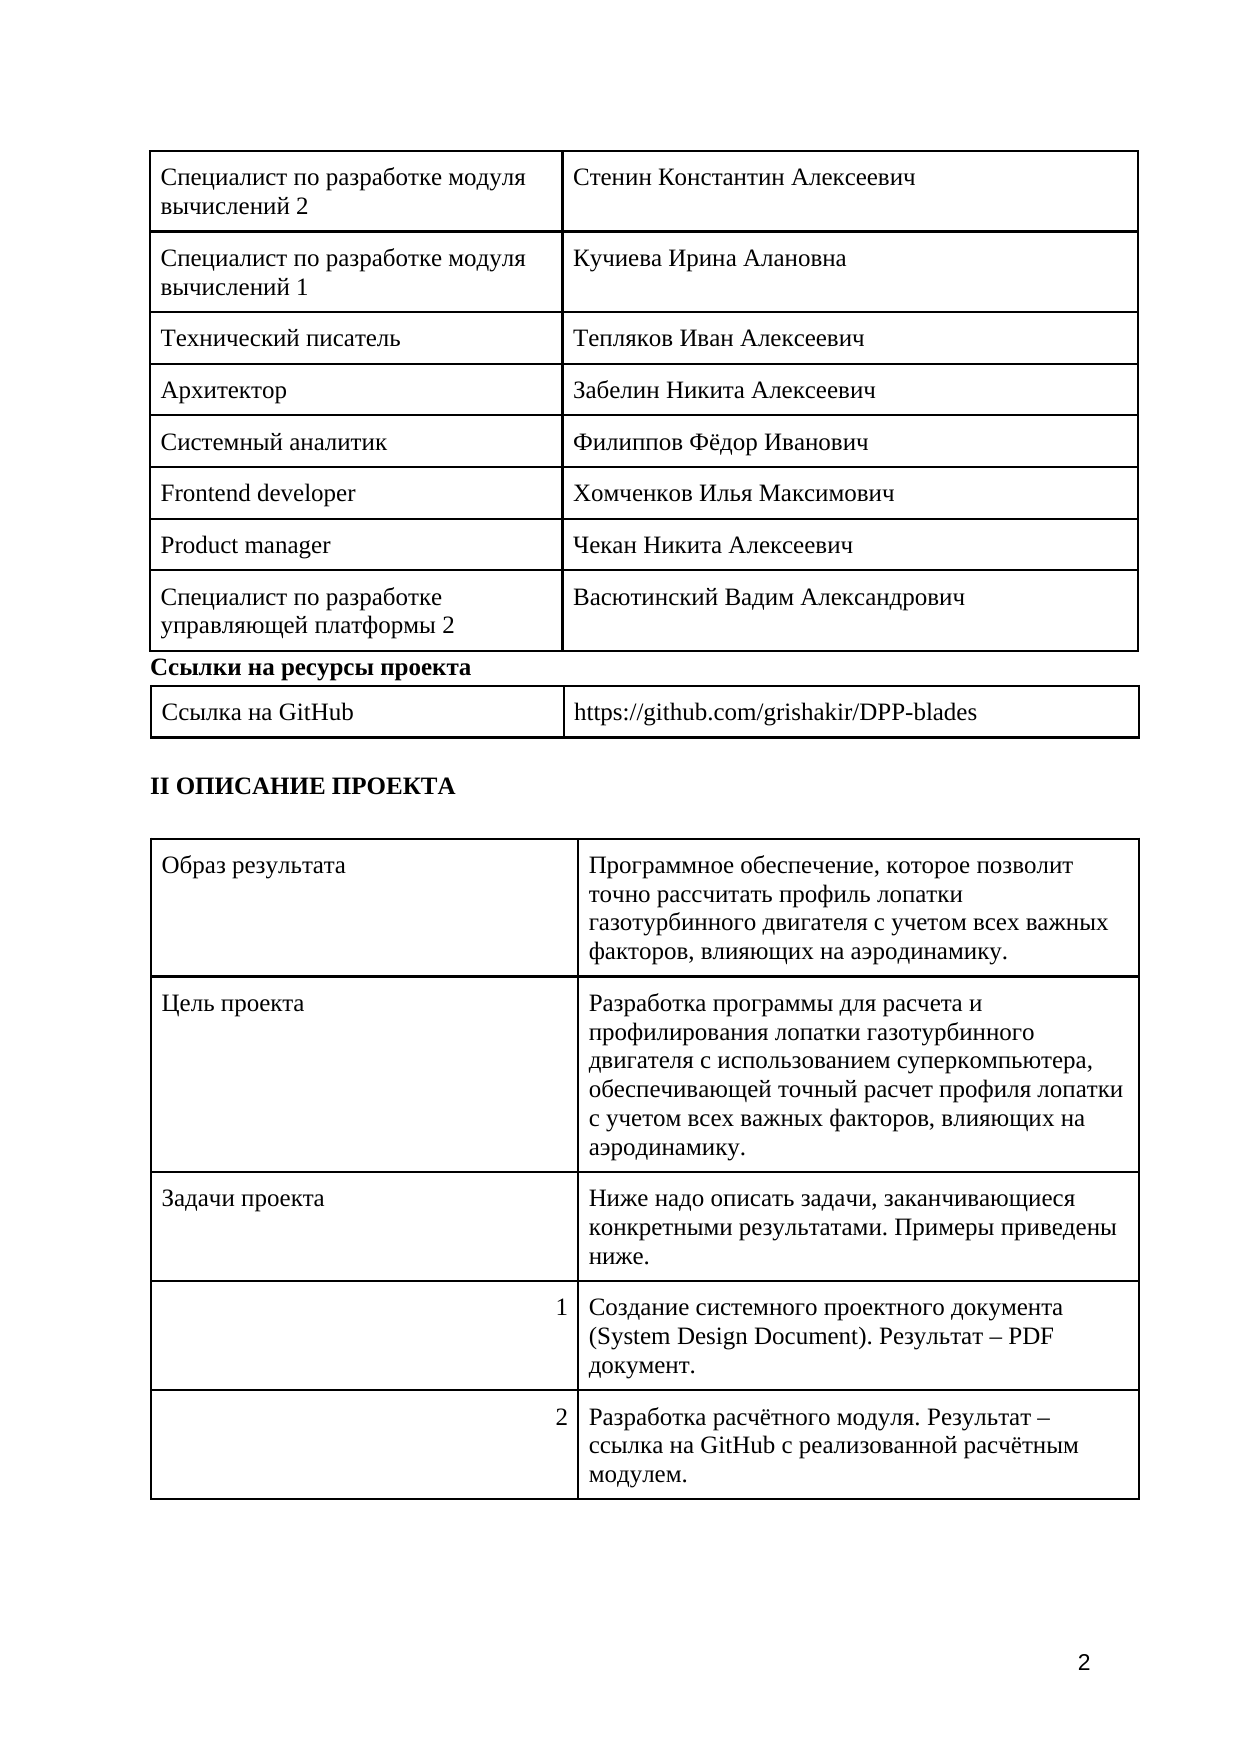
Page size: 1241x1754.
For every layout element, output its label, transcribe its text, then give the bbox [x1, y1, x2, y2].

table_cell 1 [152, 1282, 577, 1389]
table_cell Специалист по разработке модуля вычислений 2 [151, 152, 561, 230]
text Ссылки на ресурсы проекта [150, 652, 1090, 680]
table_cell Product manager [151, 520, 561, 569]
table_cell 2 [152, 1391, 577, 1498]
table_cell Специалист по разработке модуля вычислений 1 [151, 233, 561, 311]
table_cell Забелин Никита Алексеевич [564, 365, 1137, 414]
table_cell Филиппов Фёдор Иванович [564, 416, 1137, 466]
table_cell Системный аналитик [151, 416, 561, 466]
table_header Программное обеспечение, которое позволит точно рассчитать профиль лопатки газотурбинного двигателя с учетом всех важных факторов, влияющих на аэродинамику. [579, 840, 1138, 975]
table_header https://github.com/grishakir/DPP-blades [565, 687, 1138, 736]
table_cell Цель проекта [152, 978, 577, 1171]
table_cell Разработка программы для расчета и профилирования лопатки газотурбинного двигателя с использованием суперкомпьютера, обеспечивающей точный расчет профиля лопатки с учетом всех важных факторов, влияющих на аэродинамику. [579, 978, 1138, 1171]
table_cell Чекан Никита Алексеевич [564, 520, 1137, 569]
table_cell Ниже надо описать задачи, заканчивающиеся конкретными результатами. Примеры приведены ниже. [579, 1173, 1138, 1280]
table_cell Кучиева Ирина Алановна [564, 233, 1137, 311]
table_cell Разработка расчётного модуля. Результат – ссылка на GitHub с реализованной расчётным модулем. [579, 1391, 1138, 1498]
table_cell Архитектор [151, 365, 561, 414]
table_cell Frontend developer [151, 468, 561, 517]
table_header Ссылка на GitHub [152, 687, 563, 736]
text II ОПИСАНИЕ ПРОЕКТА [150, 771, 1090, 800]
table_cell Хомченков Илья Максимович [564, 468, 1137, 517]
table_cell Создание системного проектного документа (System Design Document). Результат – PDF документ. [579, 1282, 1138, 1389]
table_cell Тепляков Иван Алексеевич [564, 313, 1137, 362]
table_header Образ результата [152, 840, 577, 975]
table_cell Васютинский Вадим Александрович [564, 571, 1137, 649]
table_cell Стенин Константин Алексеевич [564, 152, 1137, 230]
table_cell Технический писатель [151, 313, 561, 362]
table_cell Специалист по разработке управляющей платформы 2 [151, 571, 561, 649]
table_cell Задачи проекта [152, 1173, 577, 1280]
